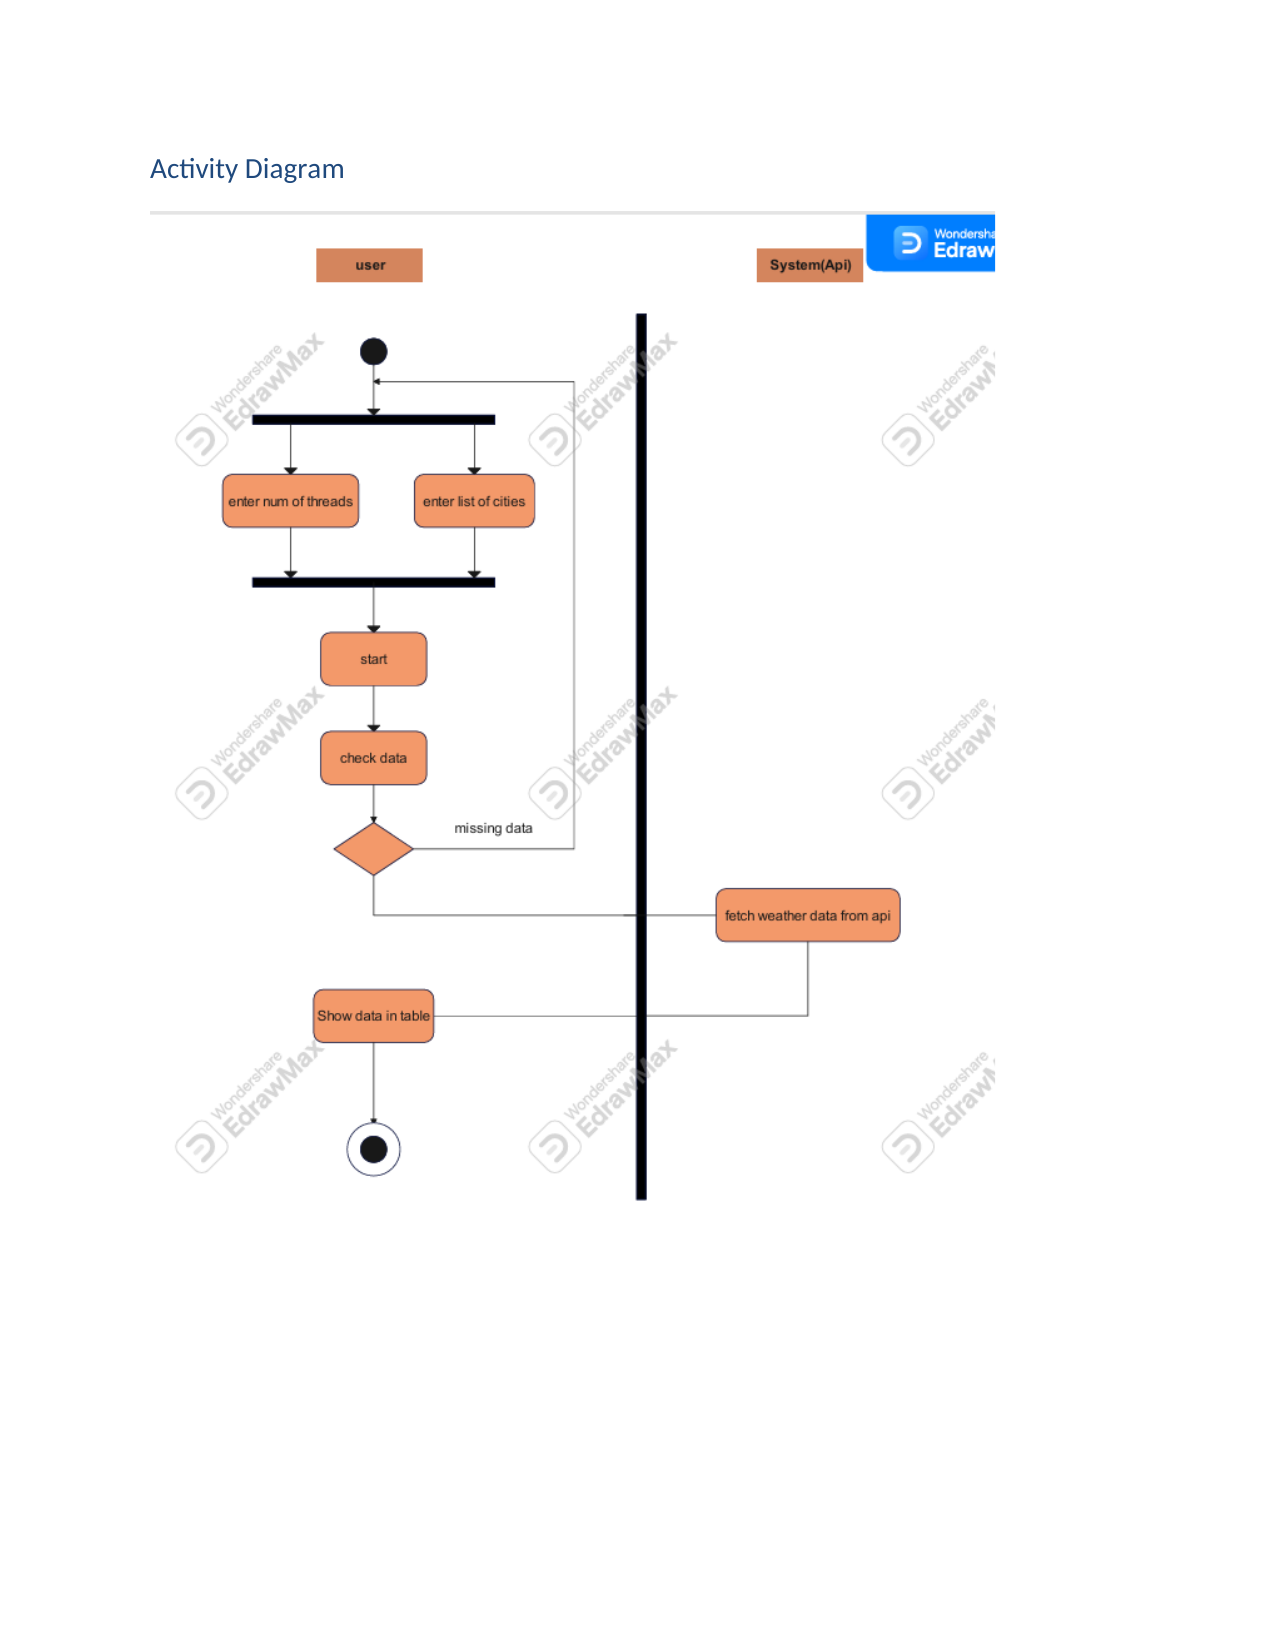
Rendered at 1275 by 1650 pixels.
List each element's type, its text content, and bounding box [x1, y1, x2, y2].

text Activity Diagram [150, 150, 1125, 186]
picture [150, 211, 996, 1216]
